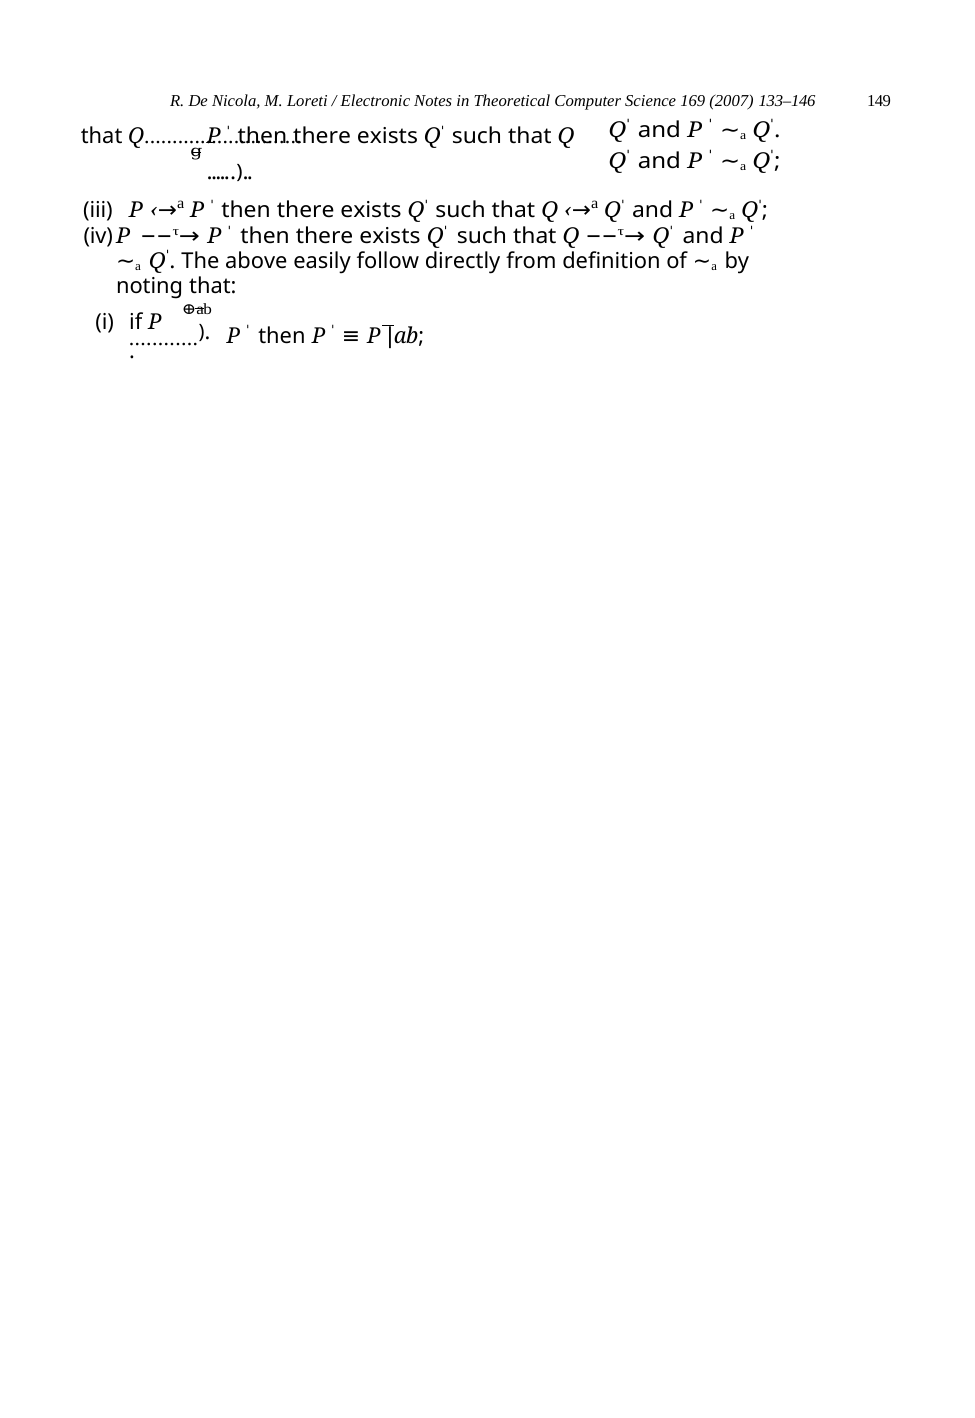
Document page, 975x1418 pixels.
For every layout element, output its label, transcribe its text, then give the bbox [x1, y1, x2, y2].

list P ‹→a P ' then there exists Q' such that Q ‹→a Q' and P ' ∼a Q'; [83, 194, 933, 224]
text Q' and P ' ∼a Q'. [608, 113, 933, 143]
text ⊕ab [182, 304, 933, 317]
text P ' then P ' ≡ P |ab; [226, 317, 933, 350]
text Q' and P ' ∼a Q'; [608, 144, 933, 174]
text P ' then there exists Q' such that Q ).. [81, 110, 192, 152]
list P −−τ→ P ' then there exists Q' such that Q −−τ→ Q' and P ' ∼a Q'. The above easily follow directly from definition of ∼a by noting that: [83, 224, 781, 300]
list if P ).. [95, 317, 213, 370]
text P ' then there exists Q' such that Q ......).. [206, 110, 593, 194]
